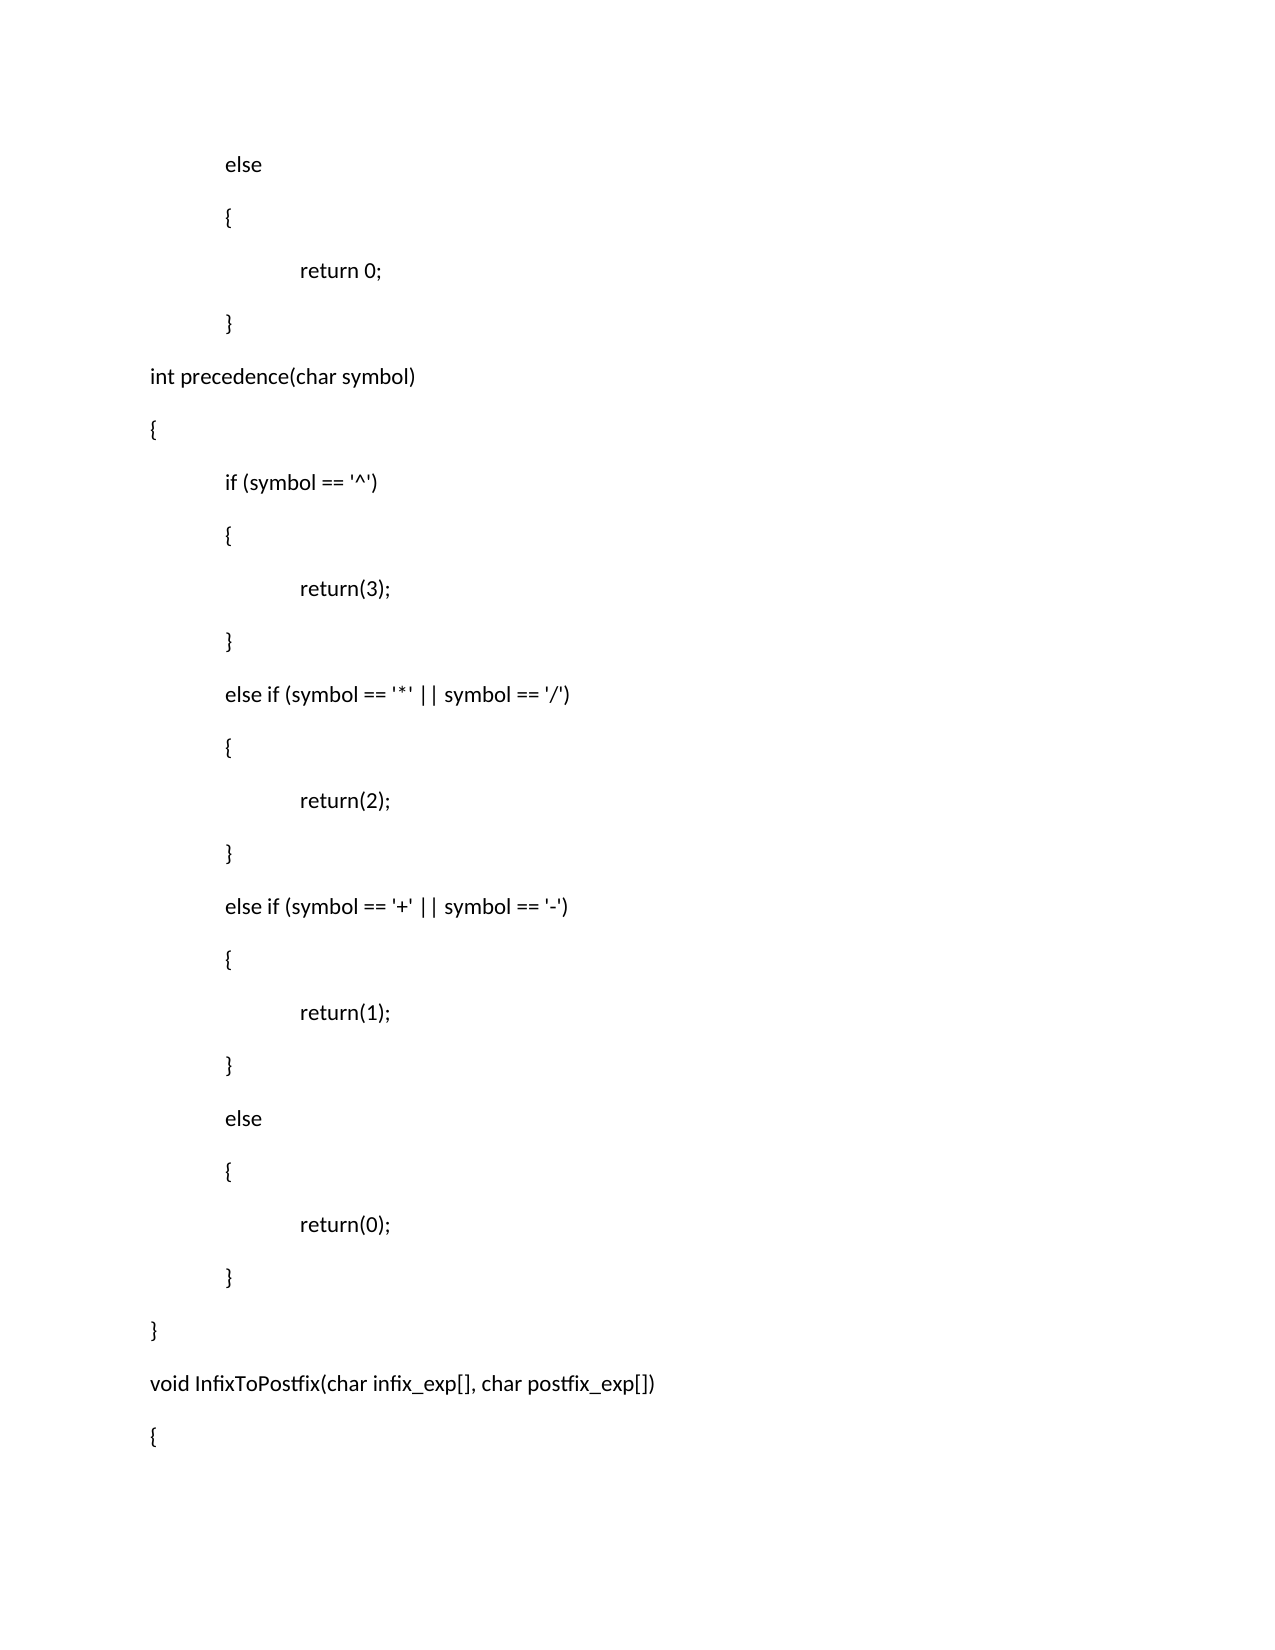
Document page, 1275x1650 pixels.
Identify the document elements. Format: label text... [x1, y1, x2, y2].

text { [150, 203, 1125, 231]
text { [150, 733, 1125, 761]
text return(0); [150, 1210, 1125, 1238]
text return(1); [150, 998, 1125, 1026]
text if (symbol == '^') [150, 468, 1125, 496]
text } [150, 309, 1125, 337]
text } [150, 839, 1125, 867]
text { [150, 415, 1125, 443]
text else [150, 150, 1125, 178]
text void InfixToPostfix(char infix_exp[], char postfix_exp[]) [150, 1369, 1125, 1397]
text return(2); [150, 786, 1125, 814]
text { [150, 945, 1125, 973]
text } [150, 1051, 1125, 1079]
text else [150, 1104, 1125, 1132]
text return(3); [150, 574, 1125, 602]
text { [150, 1422, 1125, 1451]
text } [150, 1263, 1125, 1291]
text int precedence(char symbol) [150, 362, 1125, 390]
text else if (symbol == '*' || symbol == '/') [150, 680, 1125, 708]
text { [150, 521, 1125, 549]
text return 0; [150, 256, 1125, 284]
text } [150, 1316, 1125, 1344]
text else if (symbol == '+' || symbol == '-') [150, 892, 1125, 920]
text } [150, 627, 1125, 655]
text { [150, 1157, 1125, 1185]
